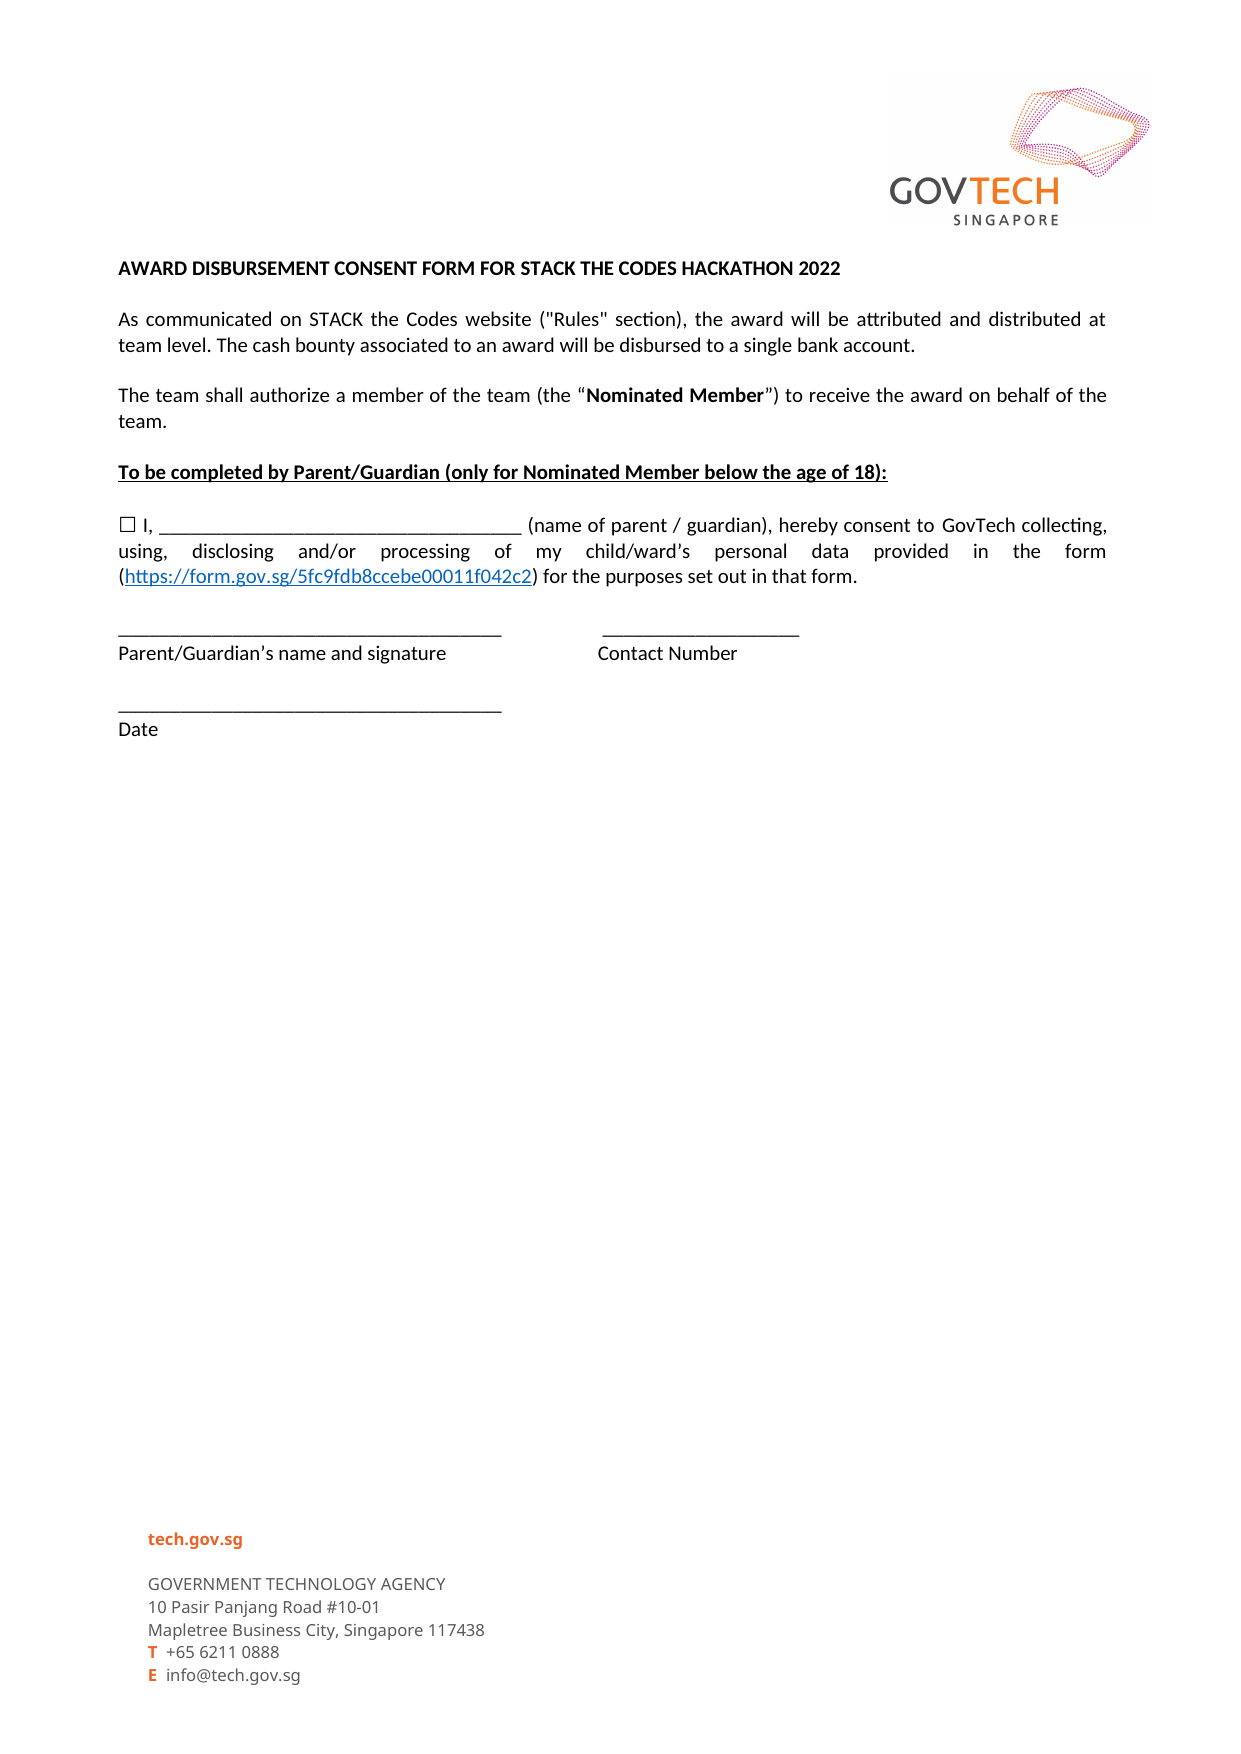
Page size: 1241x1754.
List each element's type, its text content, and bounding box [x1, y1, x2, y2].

text I, ___________________________________ (name of parent / guardian), hereby consent to GovTech collecting, using, disclosing and/or processing of my child/ward’s personal data provided in the form (https://form.gov.sg/5fc9fdb8ccebe00011f042c2) for the purposes set out in that form. [118, 510, 1107, 589]
text _____________________________________ [118, 691, 1107, 716]
picture [886, 73, 1152, 228]
text _____________________________________ ___________________ [118, 614, 1107, 640]
text Date [118, 716, 1107, 741]
text As communicated on STACK the Codes website ("Rules" section), the award will be attributed and distributed at team level. The cash bounty associated to an award will be disbursed to a single bank account. [118, 306, 1107, 357]
text AWARD DISBURSEMENT CONSENT FORM FOR STACK THE CODES HACKATHON 2022 [118, 256, 1107, 281]
text Parent/Guardian’s name and signature Contact Number [118, 640, 1107, 665]
text The team shall authorize a member of the team (the “Nominated Member”) to receive the award on behalf of the team. [118, 383, 1107, 433]
text To be completed by Parent/Guardian (only for Nominated Member below the age of 18): [118, 459, 1107, 484]
